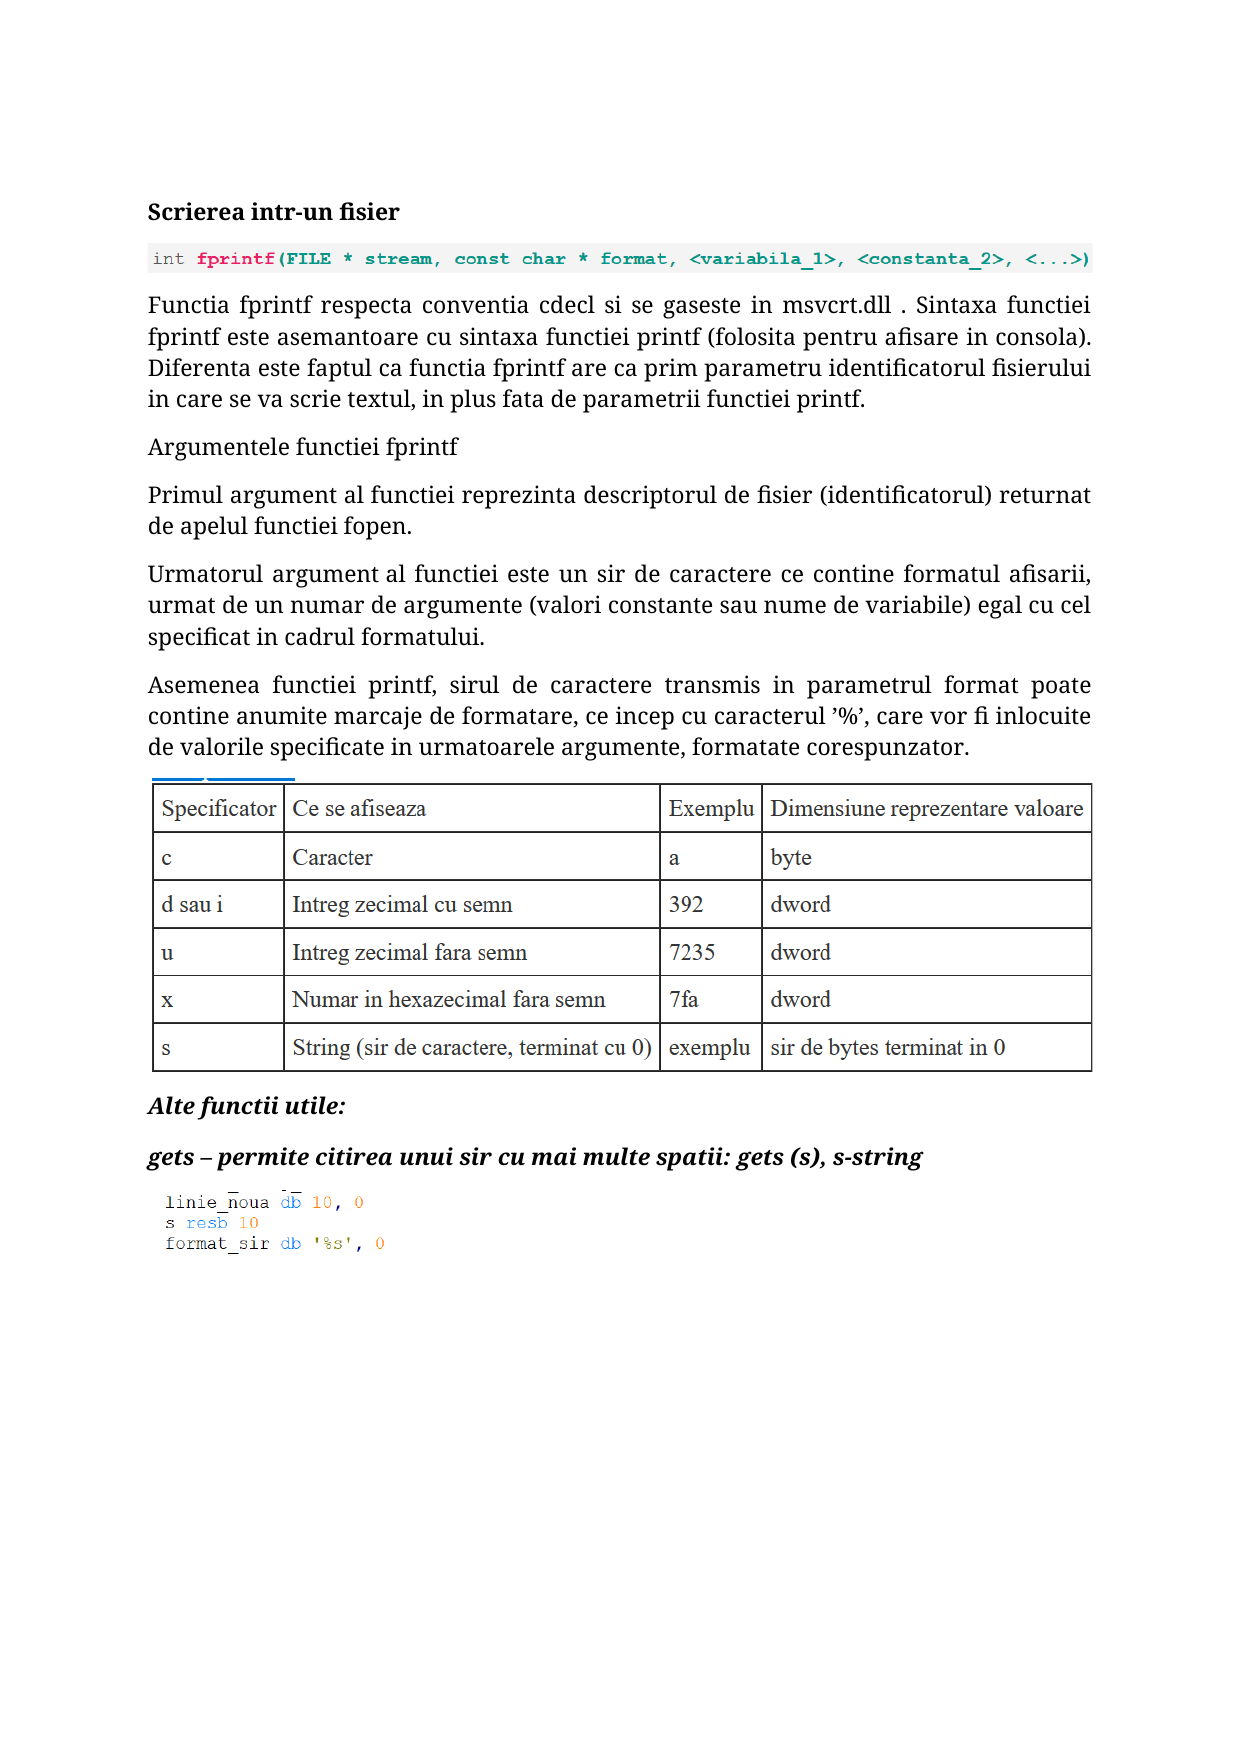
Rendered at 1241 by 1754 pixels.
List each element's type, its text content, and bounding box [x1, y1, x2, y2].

picture [147, 1190, 412, 1278]
text Functia fprintf respecta conventia cdecl si se gaseste in msvcrt.dll . Sintaxa functiei fprintf este asemantoare cu sintaxa functiei printf (folosita pentru afisare in consola). Diferenta este faptul ca functia fprintf are ca prim parametru identificatorul fisierului in care se va scrie textul, in plus fata de parametrii functiei printf. [148, 289, 1093, 414]
text Asemenea functiei printf, sirul de caractere transmis in parametrul format poate contine anumite marcaje de formatare, ce incep cu caracterul ’%’, care vor fi inlocuite de valorile specificate in urmatoarele argumente, formatate corespunzator. [148, 668, 1093, 762]
text Argumentele functiei fprintf [148, 431, 1093, 462]
text Primul argument al functiei reprezinta descriptorul de fisier (identificatorul) returnat de apelul functiei fopen. [148, 479, 1093, 541]
text Scrierea intr-un fisier [148, 196, 1093, 227]
text Alte functii utile: [148, 1090, 1093, 1121]
picture [147, 778, 1093, 1074]
picture [147, 243, 1093, 273]
text gets – permite citirea unui sir cu mai multe spatii: gets (s), s-string [148, 1140, 1093, 1172]
text Urmatorul argument al functiei este un sir de caractere ce contine formatul afisarii, urmat de un numar de argumente (valori constante sau nume de variabile) egal cu cel specificat in cadrul formatului. [148, 558, 1093, 652]
